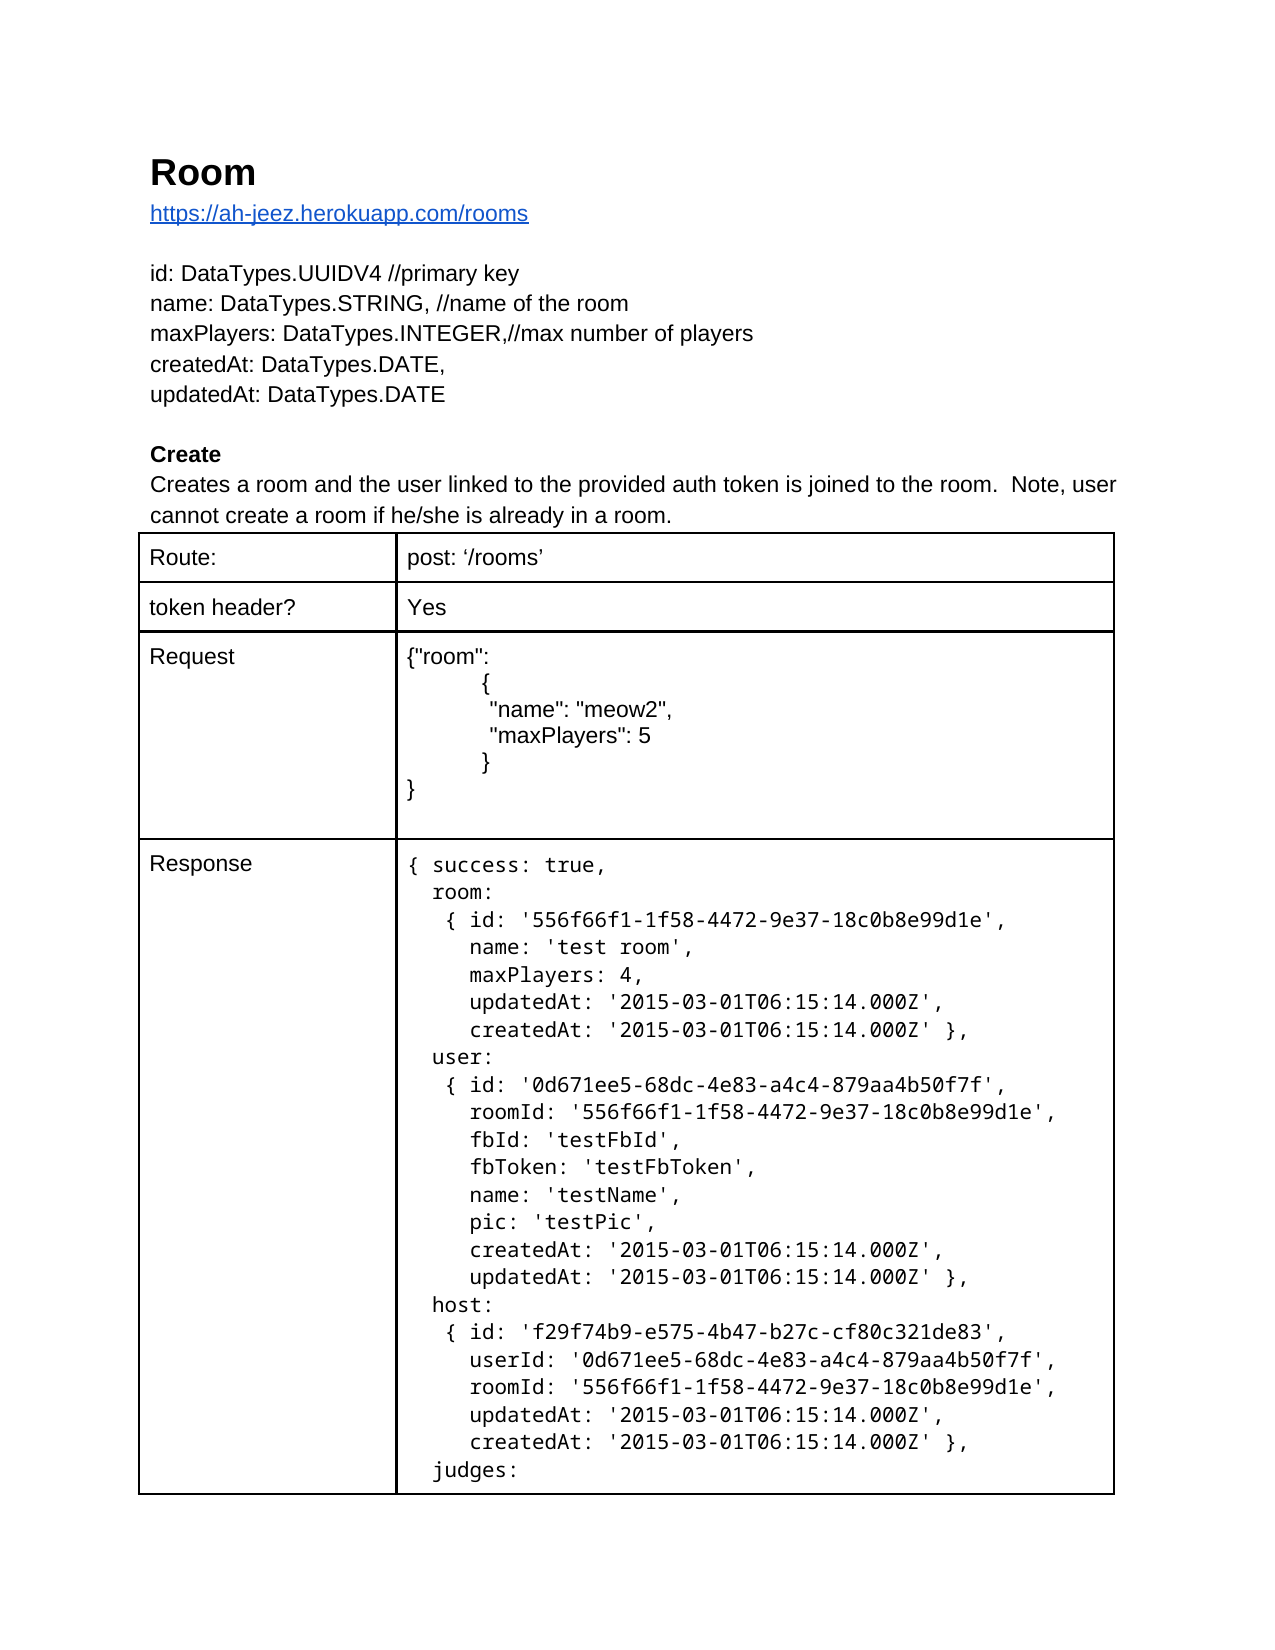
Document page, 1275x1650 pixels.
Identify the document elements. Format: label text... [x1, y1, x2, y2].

table_cell Response [140, 840, 395, 1493]
text https://ah-jeez.herokuapp.com/rooms [150, 199, 1125, 226]
text Creates a room and the user linked to the provided auth token is joined to the room. Note, user cannot create a room if he/she is already in a room. [150, 471, 1125, 528]
table_cell {"room": { "name": "meow2", "maxPlayers": 5 } } [398, 633, 1113, 838]
text id: DataTypes.UUIDV4 //primary key [150, 260, 1125, 286]
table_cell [398, 840, 1113, 1493]
table_cell Request [140, 633, 395, 838]
text Create [150, 441, 1125, 468]
text Room [150, 150, 1125, 193]
table_header post: ‘/rooms’ [398, 534, 1113, 581]
table_cell token header? [140, 583, 395, 630]
table_cell Yes [398, 583, 1113, 630]
table_header Route: [140, 534, 395, 581]
text name: DataTypes.STRING, //name of the room maxPlayers: DataTypes.INTEGER,//max number of players createdAt: DataTypes.DATE, updatedAt: DataTypes.DATE [150, 290, 1125, 407]
